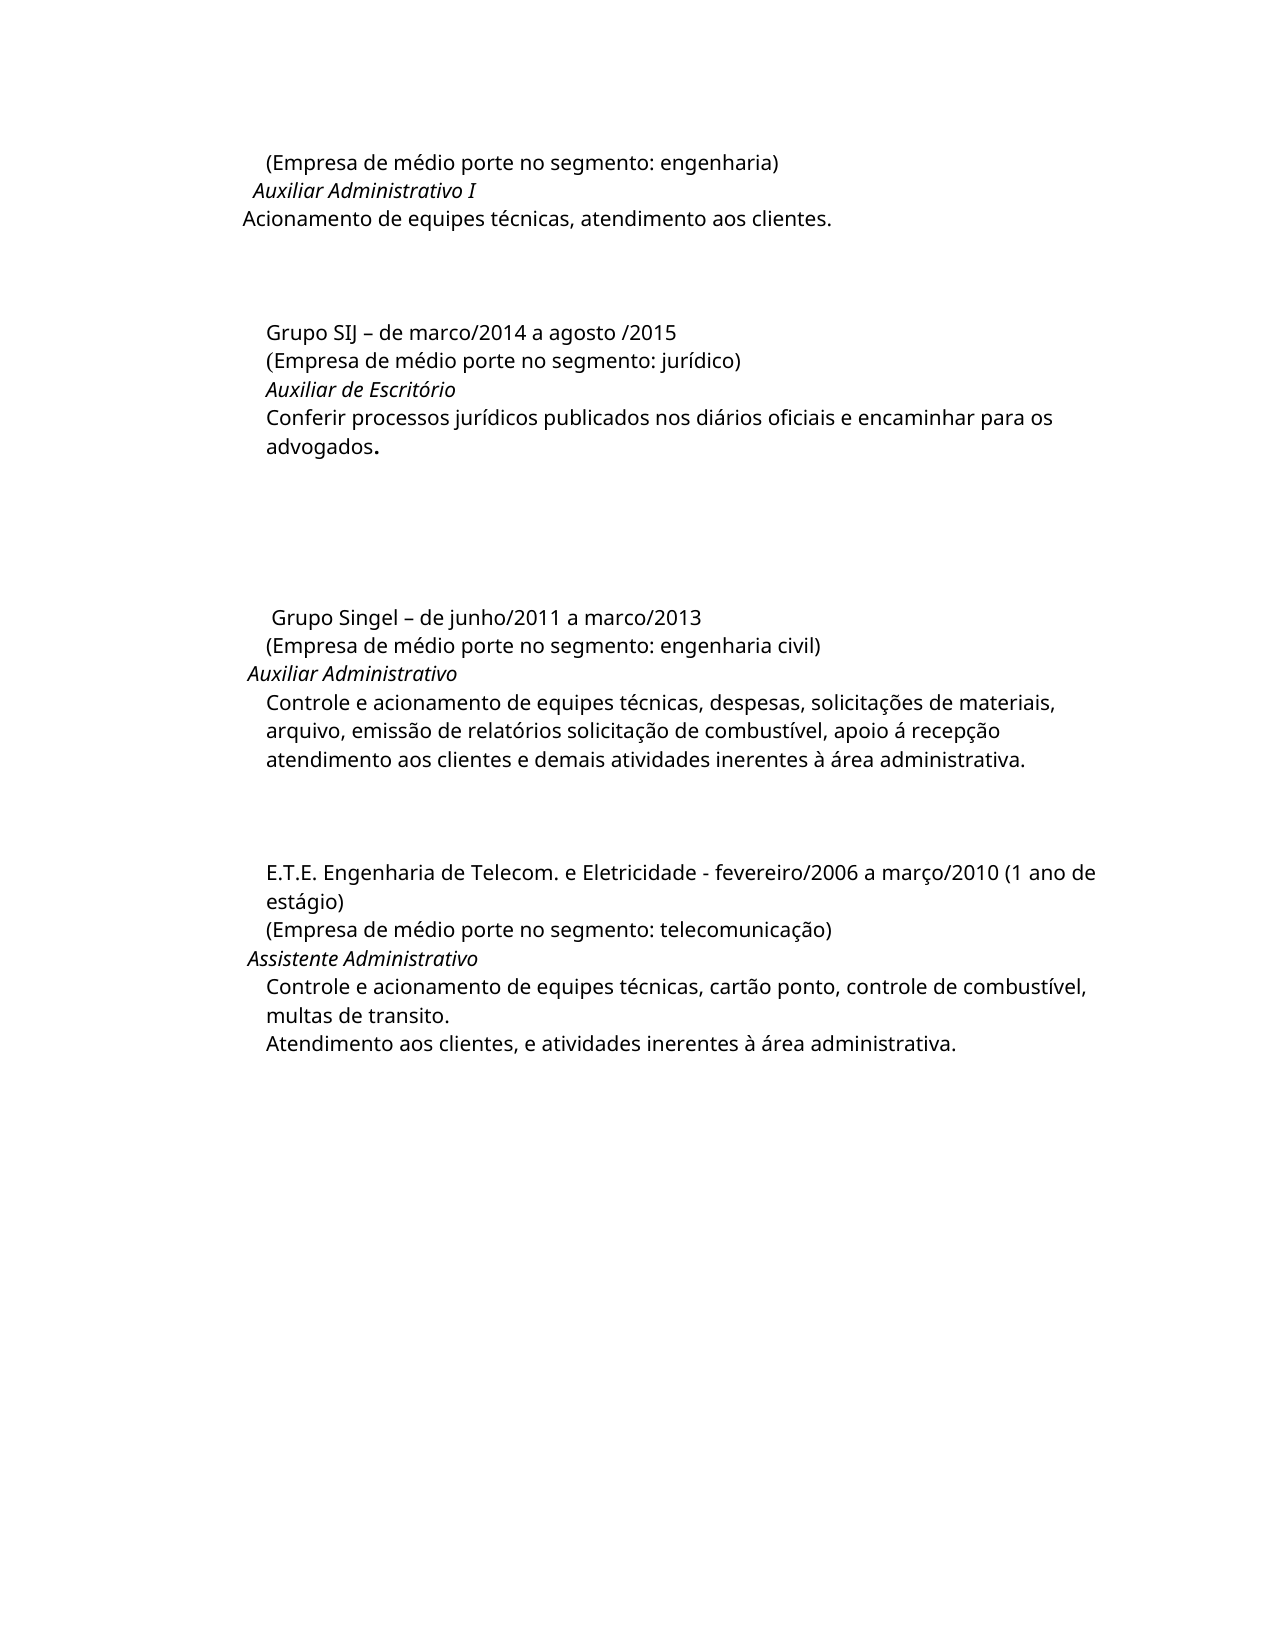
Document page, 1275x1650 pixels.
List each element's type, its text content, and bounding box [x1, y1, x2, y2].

text Auxiliar Administrativo I [177, 176, 1098, 204]
text Grupo SIJ – de marco/2014 a agosto /2015 [266, 318, 1098, 347]
text Auxiliar Administrativo [177, 659, 1098, 688]
text Controle e acionamento de equipes técnicas, despesas, solicitações de materiais, arquivo, emissão de relatórios solicitação de combustível, apoio á recepção atendimento aos clientes e demais atividades inerentes à área administrativa. [266, 688, 1098, 773]
text E.T.E. Engenharia de Telecom. e Eletricidade - fevereiro/2006 a março/2010 (1 ano de estágio) [266, 858, 1098, 915]
text (Empresa de médio porte no segmento: engenharia) [266, 148, 1098, 176]
text Auxiliar de Escritório [266, 375, 1098, 403]
text Conferir processos jurídicos publicados nos diários oficiais e encaminhar para os advogados. [266, 403, 1098, 460]
text Grupo Singel – de junho/2011 a marco/2013 [266, 603, 1098, 631]
text Controle e acionamento de equipes técnicas, cartão ponto, controle de combustível, multas de transito. [266, 972, 1098, 1029]
text (Empresa de médio porte no segmento: engenharia civil) [266, 631, 1098, 659]
text (Empresa de médio porte no segmento: telecomunicação) [266, 915, 1098, 944]
text Assistente Administrativo [177, 944, 1098, 972]
text (Empresa de médio porte no segmento: jurídico) [266, 347, 1098, 375]
text Atendimento aos clientes, e atividades inerentes à área administrativa. [266, 1029, 1098, 1058]
text Acionamento de equipes técnicas, atendimento aos clientes. [177, 204, 1098, 233]
